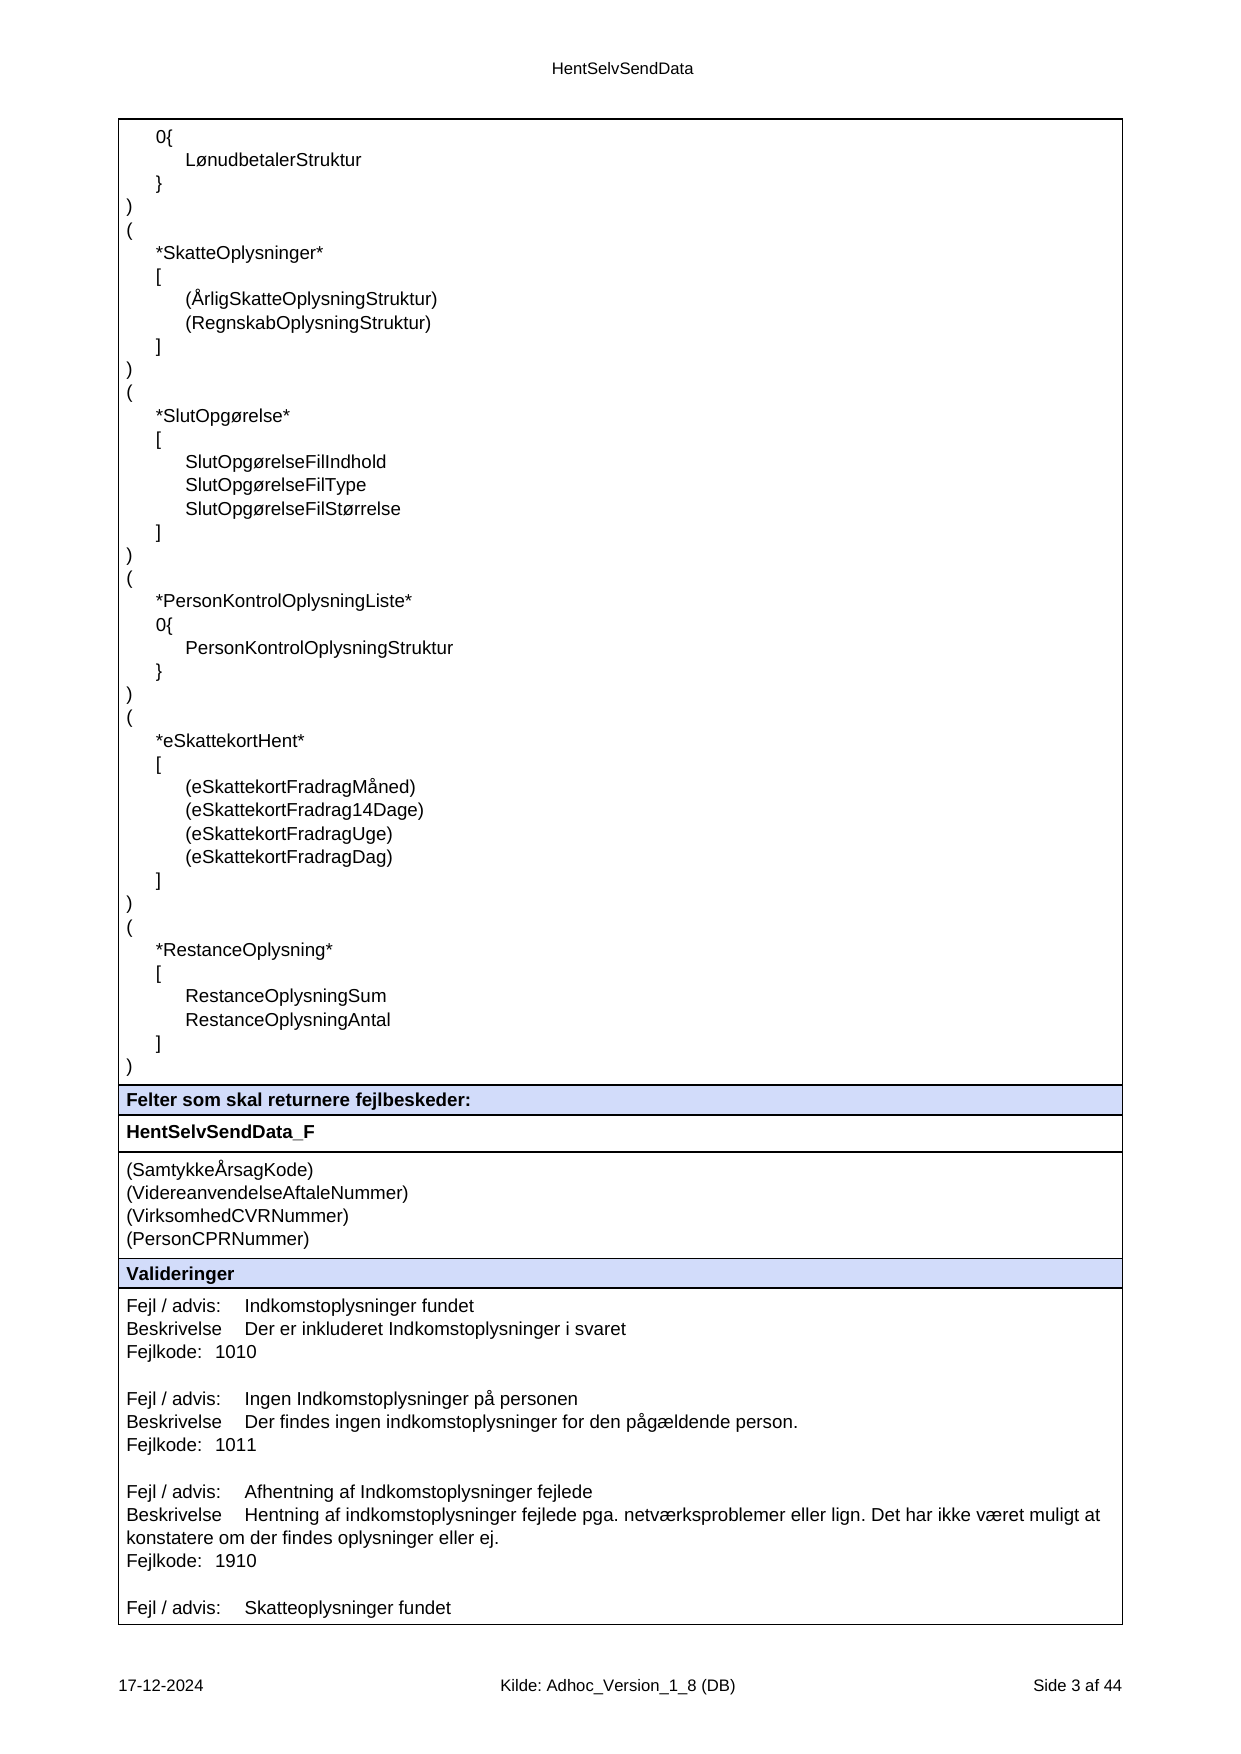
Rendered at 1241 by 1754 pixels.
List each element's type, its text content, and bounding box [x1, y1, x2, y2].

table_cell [119, 1289, 1122, 1624]
table_cell HentSelvSendData_F [119, 1116, 1122, 1151]
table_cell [119, 120, 1122, 1084]
table_cell Felter som skal returnere fejlbeskeder: [119, 1086, 1122, 1114]
table_cell (SamtykkeÅrsagKode) (VidereanvendelseAftaleNummer) (VirksomhedCVRNummer) (PersonCPRNummer) [119, 1153, 1122, 1258]
table_cell Valideringer [119, 1259, 1122, 1287]
